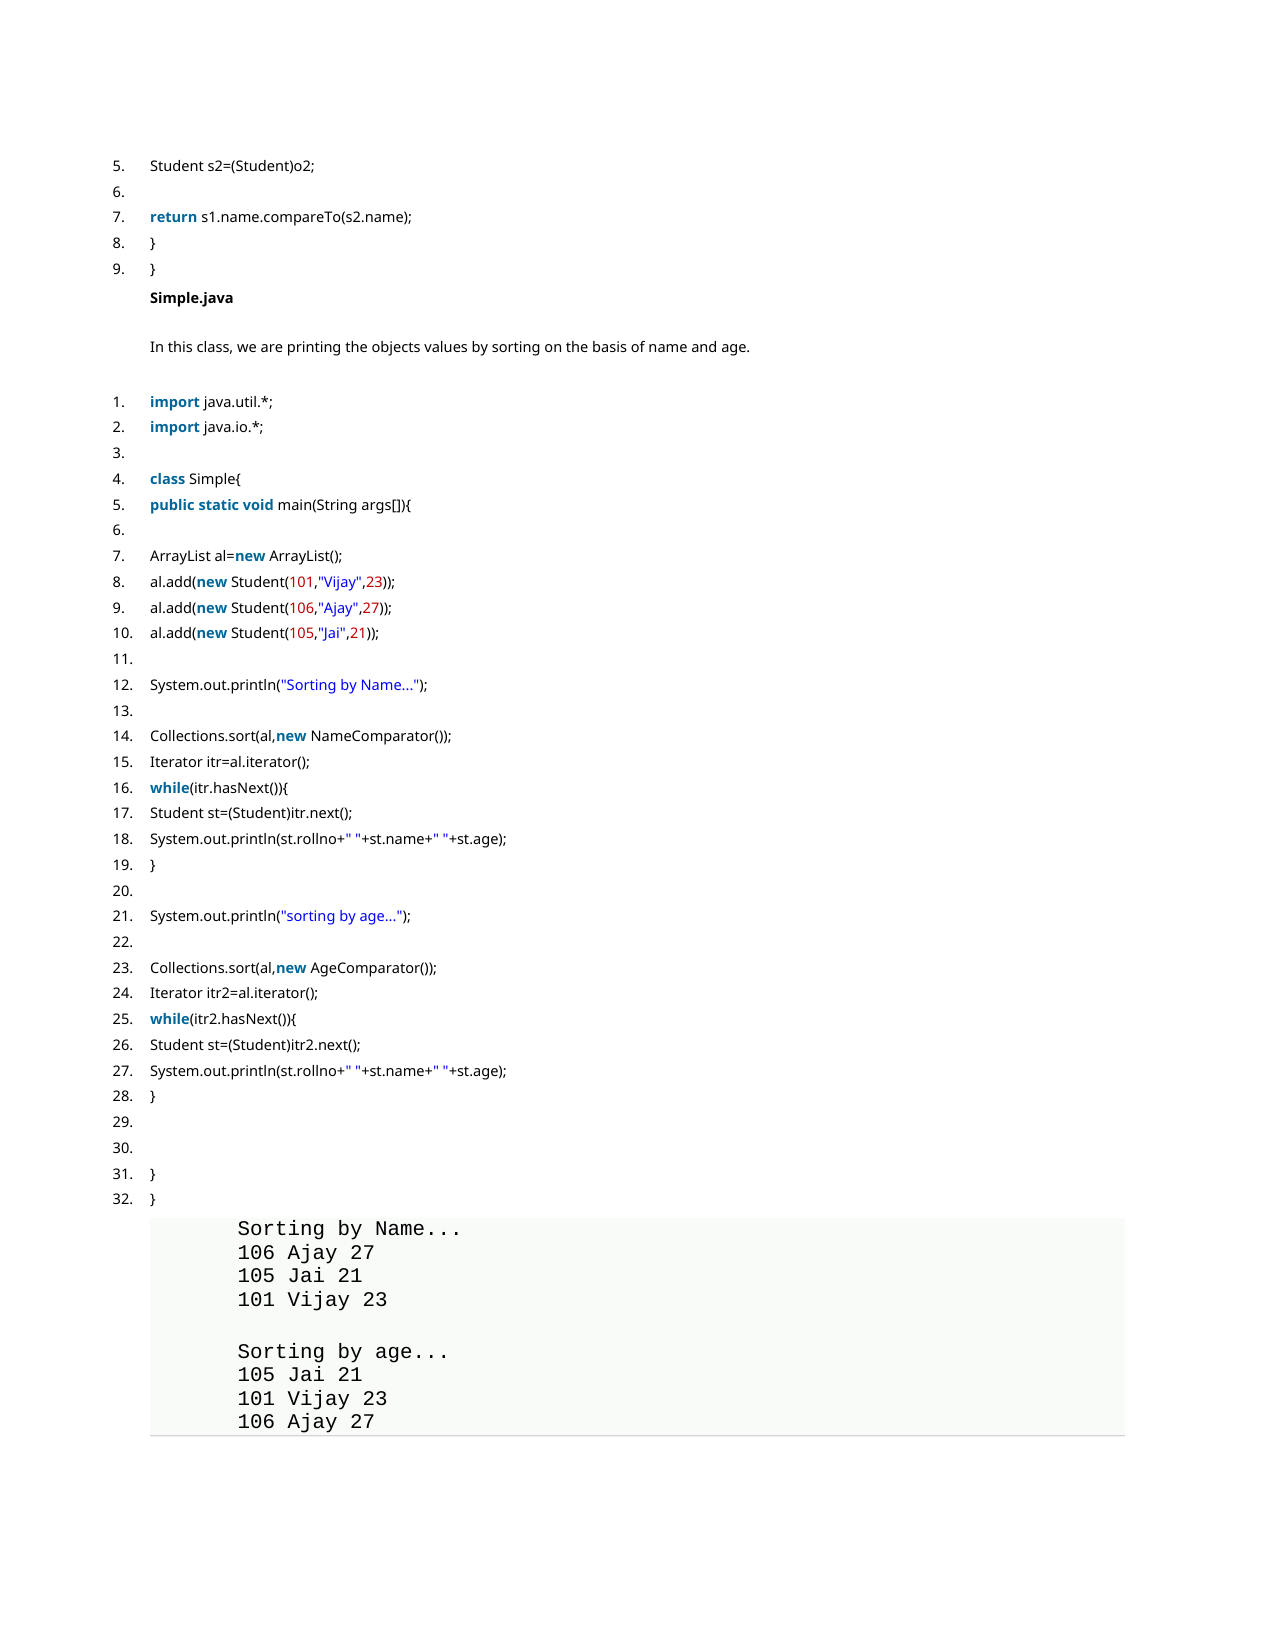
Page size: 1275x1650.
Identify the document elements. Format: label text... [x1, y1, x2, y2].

text 105 Jai 21 [150, 1364, 1125, 1388]
list System.out.println("Sorting by Name..."); [112, 669, 1125, 694]
list System.out.println(st.rollno+" "+st.name+" "+st.age); [112, 1055, 1125, 1080]
list Collections.sort(al,new NameComparator()); [112, 720, 1125, 746]
list import java.util.*; [112, 386, 1125, 411]
list al.add(new Student(106,"Ajay",27)); [112, 592, 1125, 617]
list Student st=(Student)itr.next(); [112, 797, 1125, 823]
text 106 Ajay 27 [150, 1242, 1125, 1265]
text Sorting by age... [150, 1341, 1125, 1364]
list } [112, 1183, 1125, 1209]
list return s1.name.compareTo(s2.name); [112, 201, 1125, 227]
list while(itr2.hasNext()){ [112, 1003, 1125, 1029]
list ArrayList al=new ArrayList(); [112, 540, 1125, 566]
list } [112, 849, 1125, 874]
list Iterator itr=al.iterator(); [112, 746, 1125, 772]
list class Simple{ [112, 463, 1125, 489]
list } [112, 1080, 1125, 1106]
text 101 Vijay 23 [150, 1388, 1125, 1412]
text 105 Jai 21 [150, 1265, 1125, 1289]
list public static void main(String args[]){ [112, 489, 1125, 514]
list while(itr.hasNext()){ [112, 772, 1125, 797]
list System.out.println("sorting by age..."); [112, 900, 1125, 926]
text In this class, we are printing the objects values by sorting on the basis of name and age. [150, 337, 1125, 357]
list Collections.sort(al,new AgeComparator()); [112, 952, 1125, 977]
list System.out.println(st.rollno+" "+st.name+" "+st.age); [112, 823, 1125, 849]
list Iterator itr2=al.iterator(); [112, 977, 1125, 1003]
list al.add(new Student(101,"Vijay",23)); [112, 566, 1125, 592]
text Simple.java [150, 288, 1125, 307]
list Student s2=(Student)o2; [112, 150, 1125, 176]
text Sorting by Name... [150, 1218, 1125, 1242]
list } [112, 227, 1125, 253]
list import java.io.*; [112, 411, 1125, 437]
text 101 Vijay 23 [150, 1289, 1125, 1313]
list } [112, 1158, 1125, 1183]
list } [112, 253, 1125, 279]
list Student st=(Student)itr2.next(); [112, 1029, 1125, 1055]
list al.add(new Student(105,"Jai",21)); [112, 617, 1125, 643]
text 106 Ajay 27 [150, 1412, 1125, 1435]
